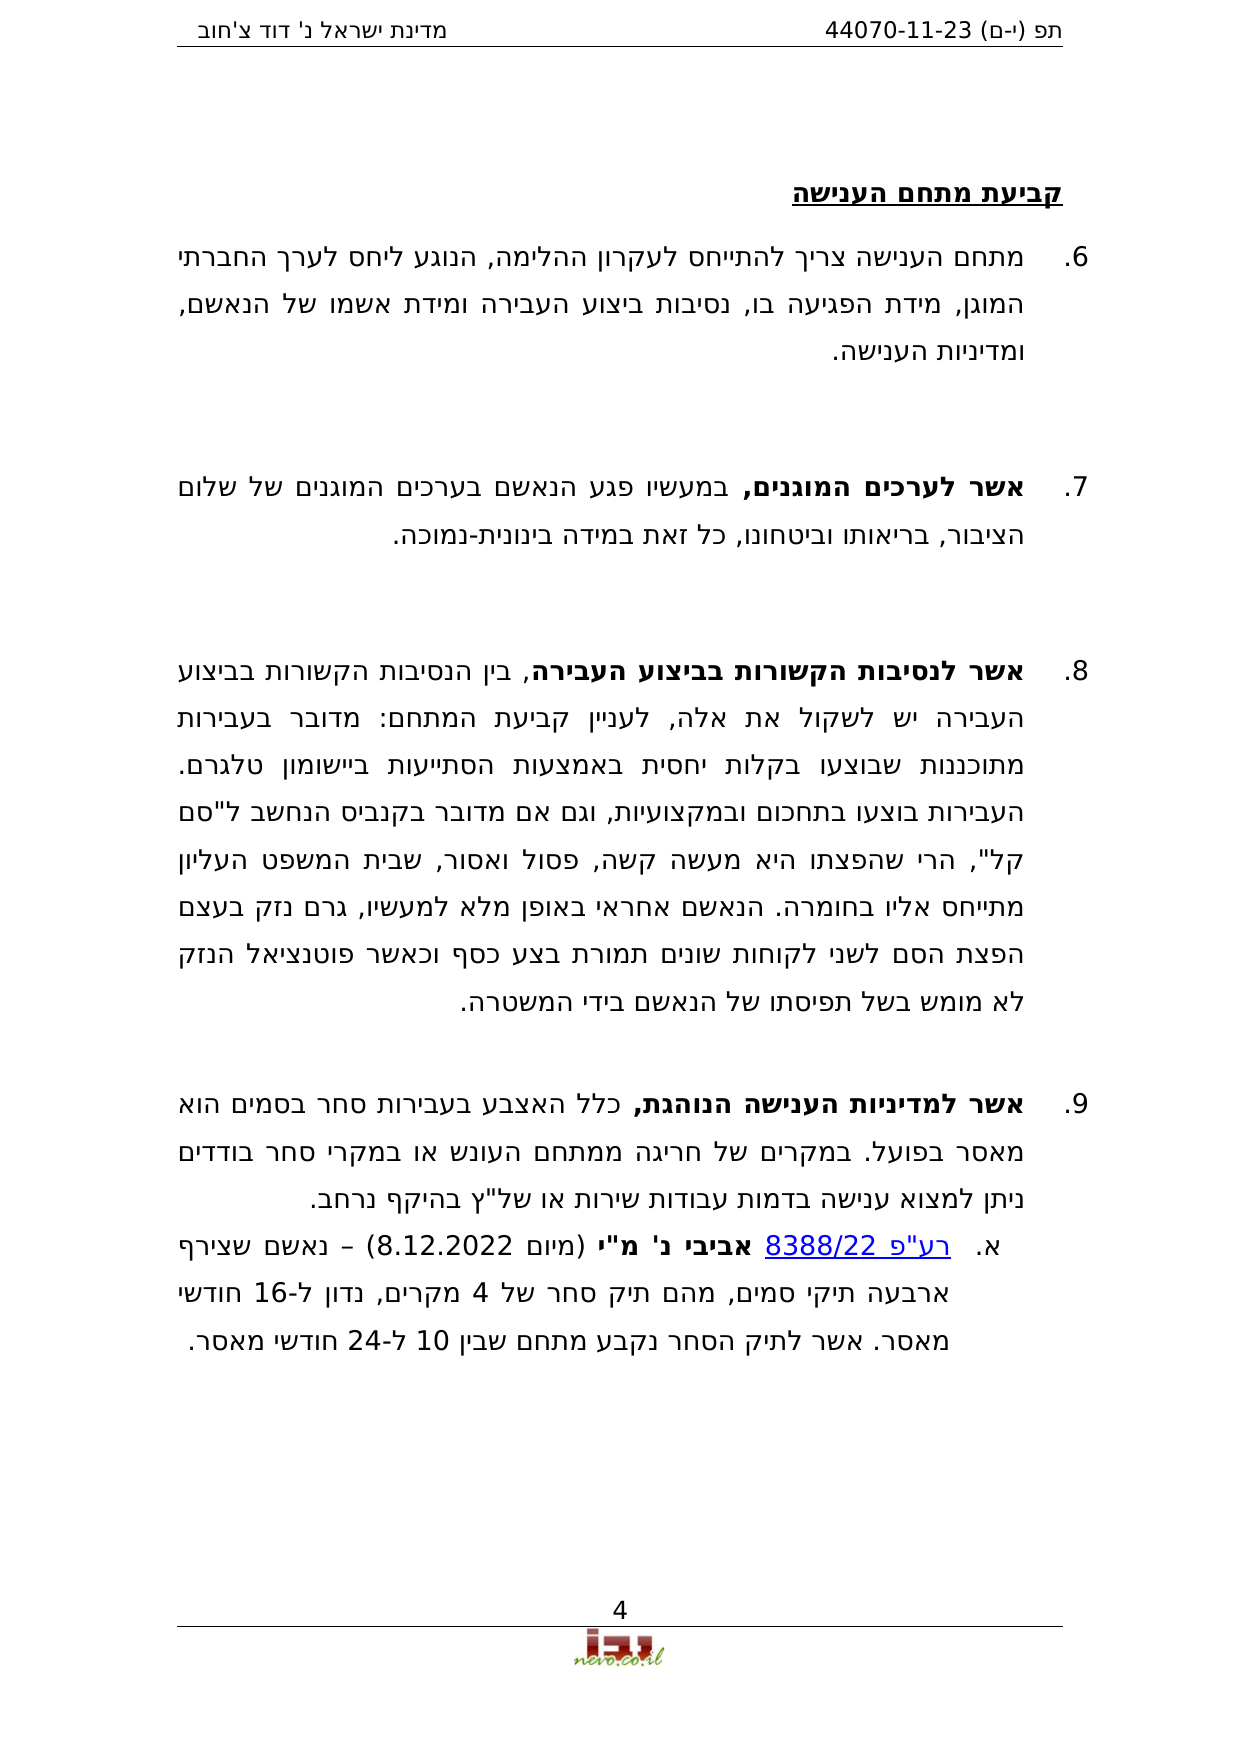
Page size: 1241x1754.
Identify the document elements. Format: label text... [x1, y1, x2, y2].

list אשר לערכים המוגנים, במעשיו פגע הנאשם בערכים המוגנים של שלום הציבור, בריאותו וביטחונו, כל זאת במידה בינונית-נמוכה. [177, 472, 1063, 551]
list רע"פ 8388/22 אביבי נ' מ"י (מיום 8.12.2022) – נאשם שצירף ארבעה תיקי סמים, מהם תיק סחר של 4 מקרים, נדון ל-16 חודשי מאסר. אשר לתיק הסחר נקבע מתחם שבין 10 ל-24 חודשי מאסר. [177, 1230, 988, 1357]
list אשר למדיניות הענישה הנוהגת, כלל האצבע בעבירות סחר בסמים הוא מאסר בפועל. במקרים של חריגה ממתחם העונש או במקרי סחר בודדים ניתן למצוא ענישה בדמות עבודות שירות או של"ץ בהיקף נרחב. [177, 1088, 1063, 1215]
list אשר לנסיבות הקשורות בביצוע העבירה, בין הנסיבות הקשורות בביצוע העבירה יש לשקול את אלה, לעניין קביעת המתחם: מדובר בעבירות מתוכננות שבוצעו בקלות יחסית באמצעות הסתייעות ביישומון טלגרם. העבירות בוצעו בתחכום ובמקצועיות, וגם אם מדובר בקנביס הנחשב ל"סם קל", הרי שהפצתו היא מעשה קשה, פסול ואסור, שבית המשפט העליון מתייחס אליו בחומרה. הנאשם אחראי באופן מלא למעשיו, גרם נזק בעצם הפצת הסם לשני לקוחות שונים תמורת בצע כסף וכאשר פוטנציאל הנזק לא מומש בשל תפיסתו של הנאשם בידי המשטרה. [177, 655, 1063, 1017]
picture [574, 1628, 666, 1667]
list מתחם הענישה צריך להתייחס לעקרון ההלימה, הנוגע ליחס לערך החברתי המוגן, מידת הפגיעה בו, נסיבות ביצוע העבירה ומידת אשמו של הנאשם, ומדיניות הענישה. [177, 241, 1063, 367]
text קביעת מתחם הענישה [177, 177, 1063, 209]
